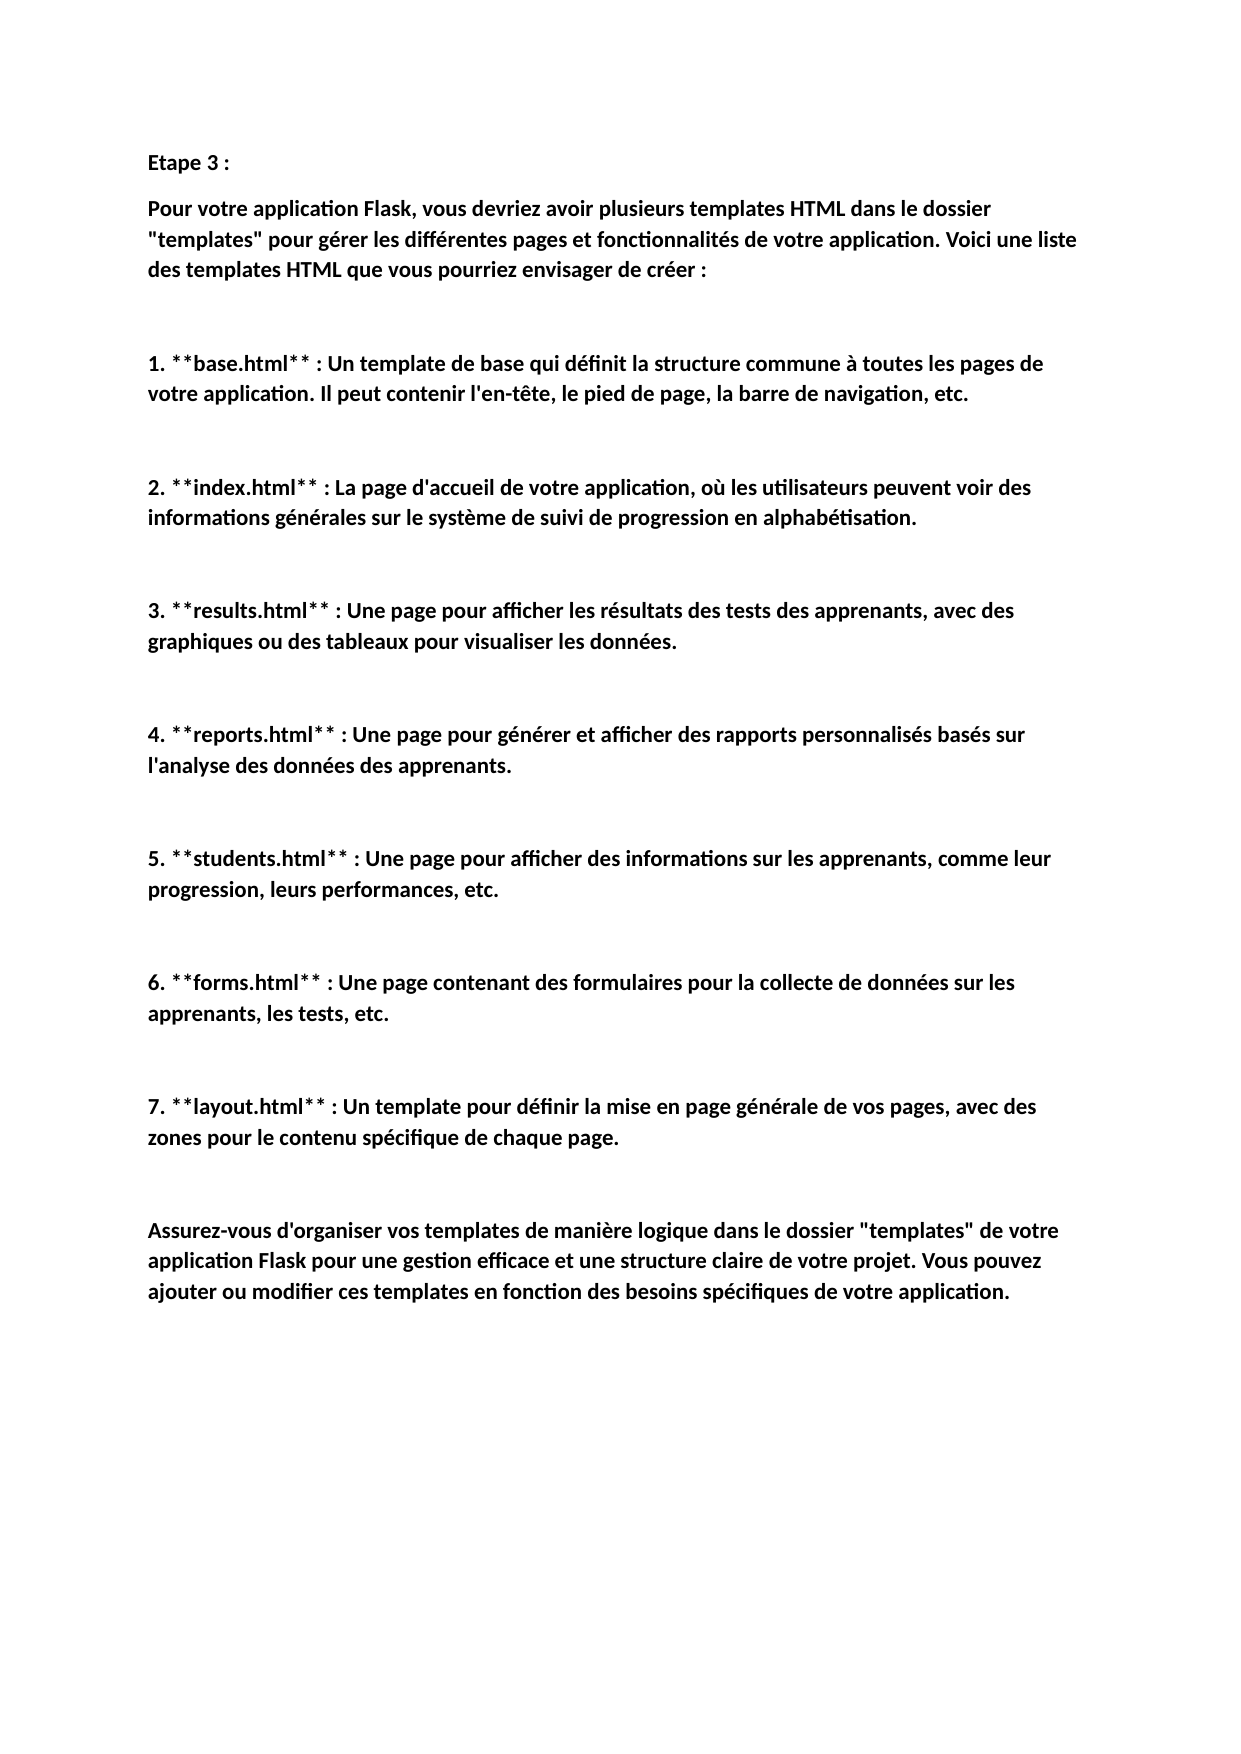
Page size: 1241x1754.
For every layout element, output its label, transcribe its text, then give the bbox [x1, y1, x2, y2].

text 5. **students.html** : Une page pour afficher des informations sur les apprenants, comme leur progression, leurs performances, etc. [148, 844, 1093, 903]
text 6. **forms.html** : Une page contenant des formulaires pour la collecte de données sur les apprenants, les tests, etc. [148, 968, 1093, 1027]
text 2. **index.html** : La page d'accueil de votre application, où les utilisateurs peuvent voir des informations générales sur le système de suivi de progression en alphabétisation. [148, 473, 1093, 531]
text Assurez-vous d'organiser vos templates de manière logique dans le dossier "templates" de votre application Flask pour une gestion efficace et une structure claire de votre projet. Vous pouvez ajouter ou modifier ces templates en fonction des besoins spécifiques de votre application. [148, 1216, 1093, 1305]
text 7. **layout.html** : Un template pour définir la mise en page générale de vos pages, avec des zones pour le contenu spécifique de chaque page. [148, 1092, 1093, 1151]
text Etape 3 : [148, 148, 1093, 176]
text Pour votre application Flask, vous devriez avoir plusieurs templates HTML dans le dossier "templates" pour gérer les différentes pages et fonctionnalités de votre application. Voici une liste des templates HTML que vous pourriez envisager de créer : [148, 194, 1093, 283]
text 3. **results.html** : Une page pour afficher les résultats des tests des apprenants, avec des graphiques ou des tableaux pour visualiser les données. [148, 597, 1093, 655]
text 1. **base.html** : Un template de base qui définit la structure commune à toutes les pages de votre application. Il peut contenir l'en-tête, le pied de page, la barre de navigation, etc. [148, 349, 1093, 407]
text 4. **reports.html** : Une page pour générer et afficher des rapports personnalisés basés sur l'analyse des données des apprenants. [148, 721, 1093, 779]
